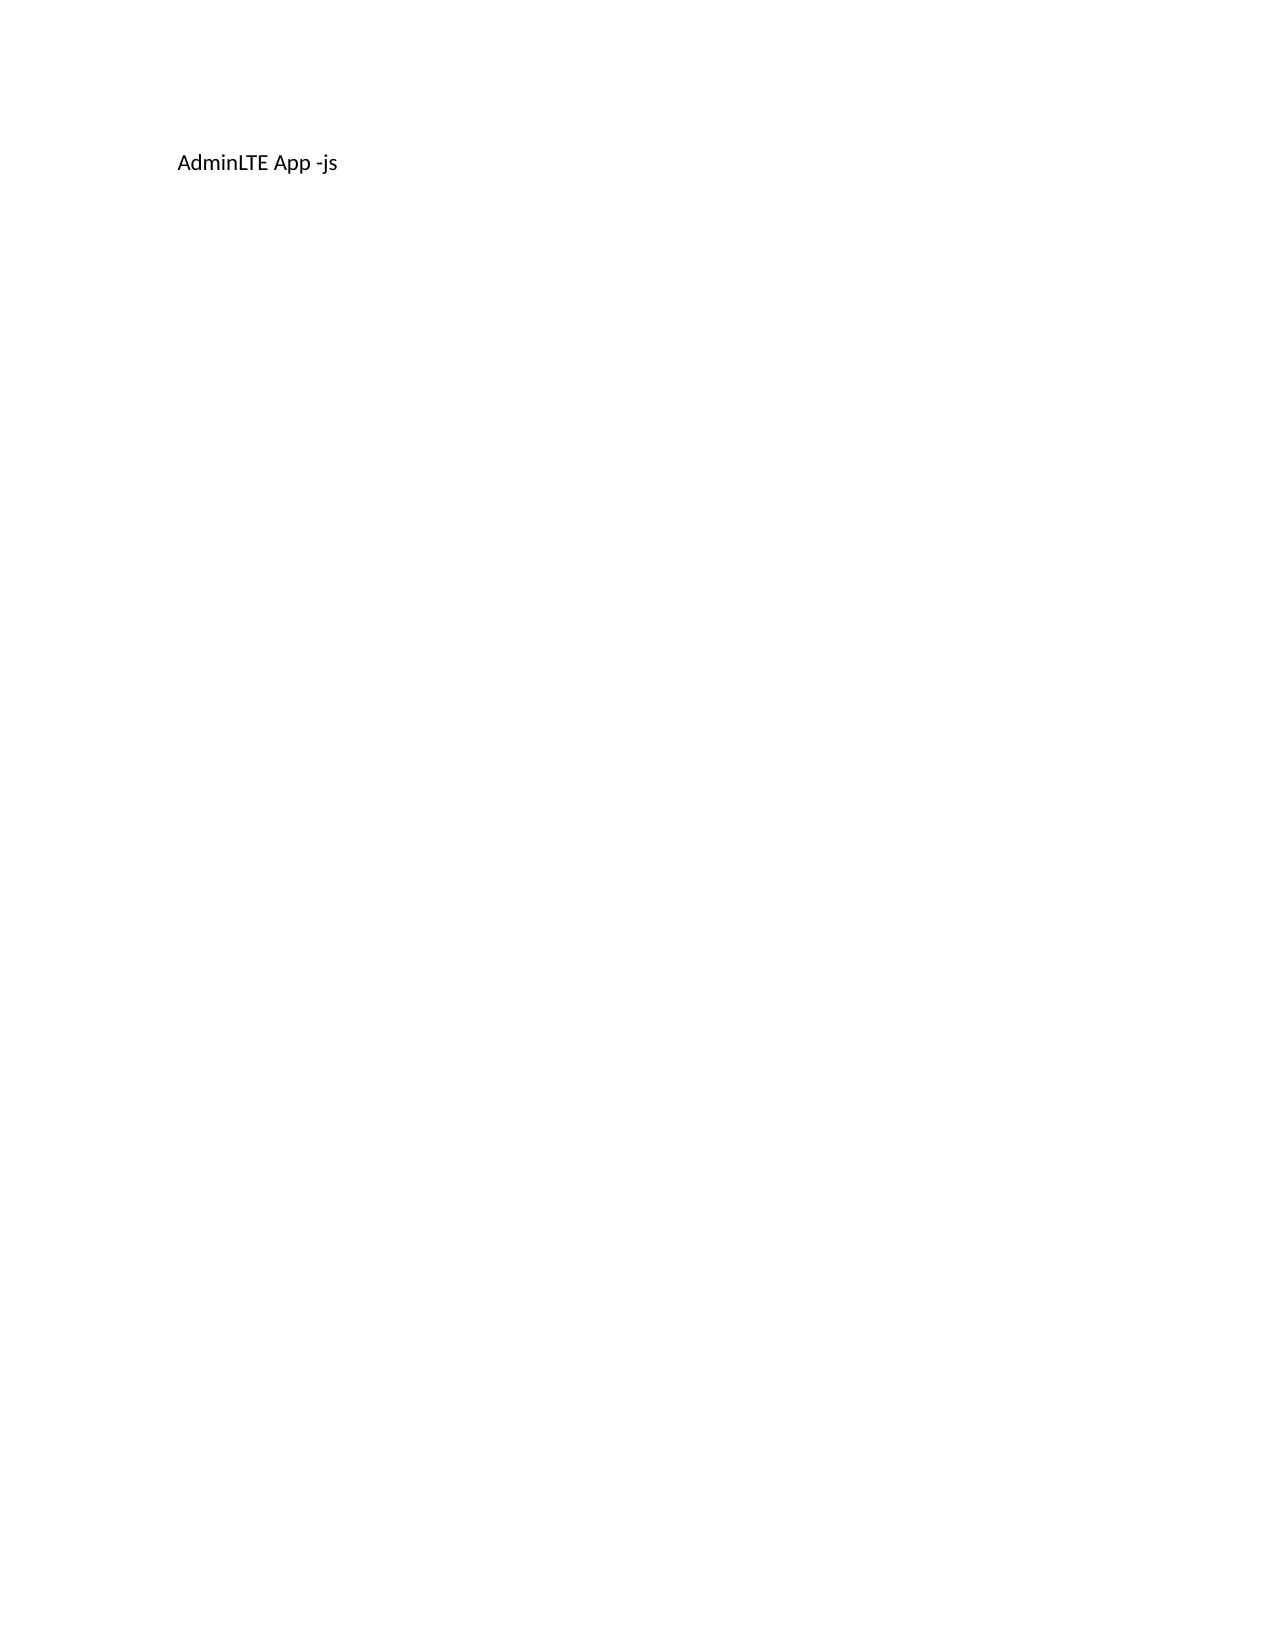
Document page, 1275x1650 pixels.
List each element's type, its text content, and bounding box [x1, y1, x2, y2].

text AdminLTE App -js [177, 148, 1098, 176]
